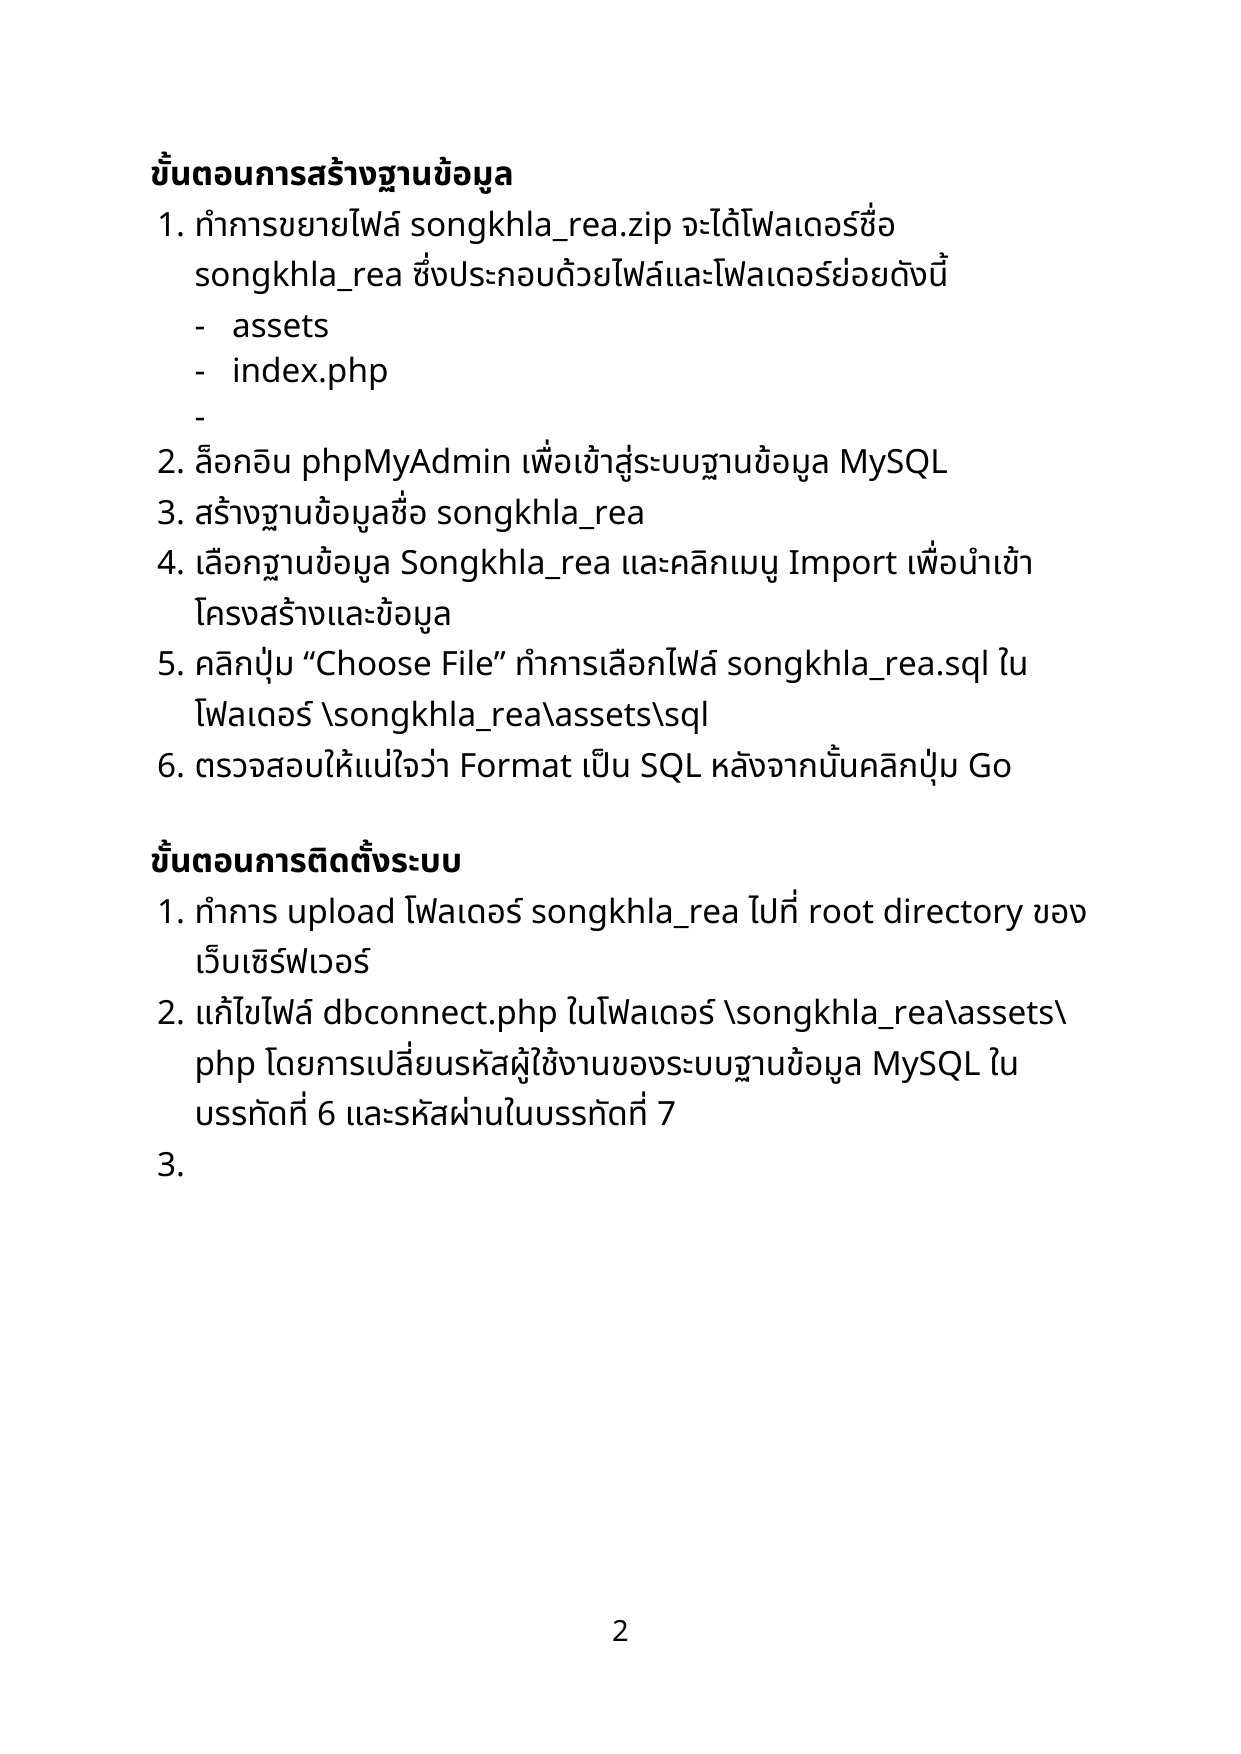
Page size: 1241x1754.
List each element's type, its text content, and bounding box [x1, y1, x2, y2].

list ทำการขยายไฟล์ songkhla_rea.zip จะได้โฟลเดอร์ชื่อ songkhla_rea ซึ่งประกอบด้วยไฟล์และโฟลเดอร์ย่อยดังนี้ [157, 200, 1090, 302]
list สร้างฐานข้อมูลชื่อ songkhla_rea [157, 488, 1090, 539]
list ตรวจสอบให้แน่ใจว่า Format เป็น SQL หลังจากนั้นคลิกปุ่ม Go [157, 741, 1090, 792]
list แก้ไขไฟล์ dbconnect.php ในโฟลเดอร์ \songkhla_rea\assets\php โดยการเปลี่ยนรหัสผู้ใช้งานของระบบฐานข้อมูล MySQL ในบรรทัดที่ 6 และรหัสผ่านในบรรทัดที่ 7 [157, 989, 1090, 1141]
list assets [194, 302, 1090, 347]
list ล็อกอิน phpMyAdmin เพื่อเข้าสู่ระบบฐานข้อมูล MySQL [157, 438, 1090, 488]
text ขั้นตอนการติดตั้งระบบ [150, 837, 1090, 888]
list ทำการ upload โฟลเดอร์ songkhla_rea ไปที่ root directory ของเว็บเซิร์ฟเวอร์ [157, 888, 1090, 989]
list เลือกฐานข้อมูล Songkhla_rea และคลิกเมนู Import เพื่อนำเข้าโครงสร้างและข้อมูล [157, 539, 1090, 640]
list คลิกปุ่ม “Choose File” ทำการเลือกไฟล์ songkhla_rea.sql ในโฟลเดอร์ \songkhla_rea\assets\sql [157, 640, 1090, 741]
text ขั้นตอนการสร้างฐานข้อมูล [150, 150, 1090, 200]
list index.php [194, 347, 1090, 392]
